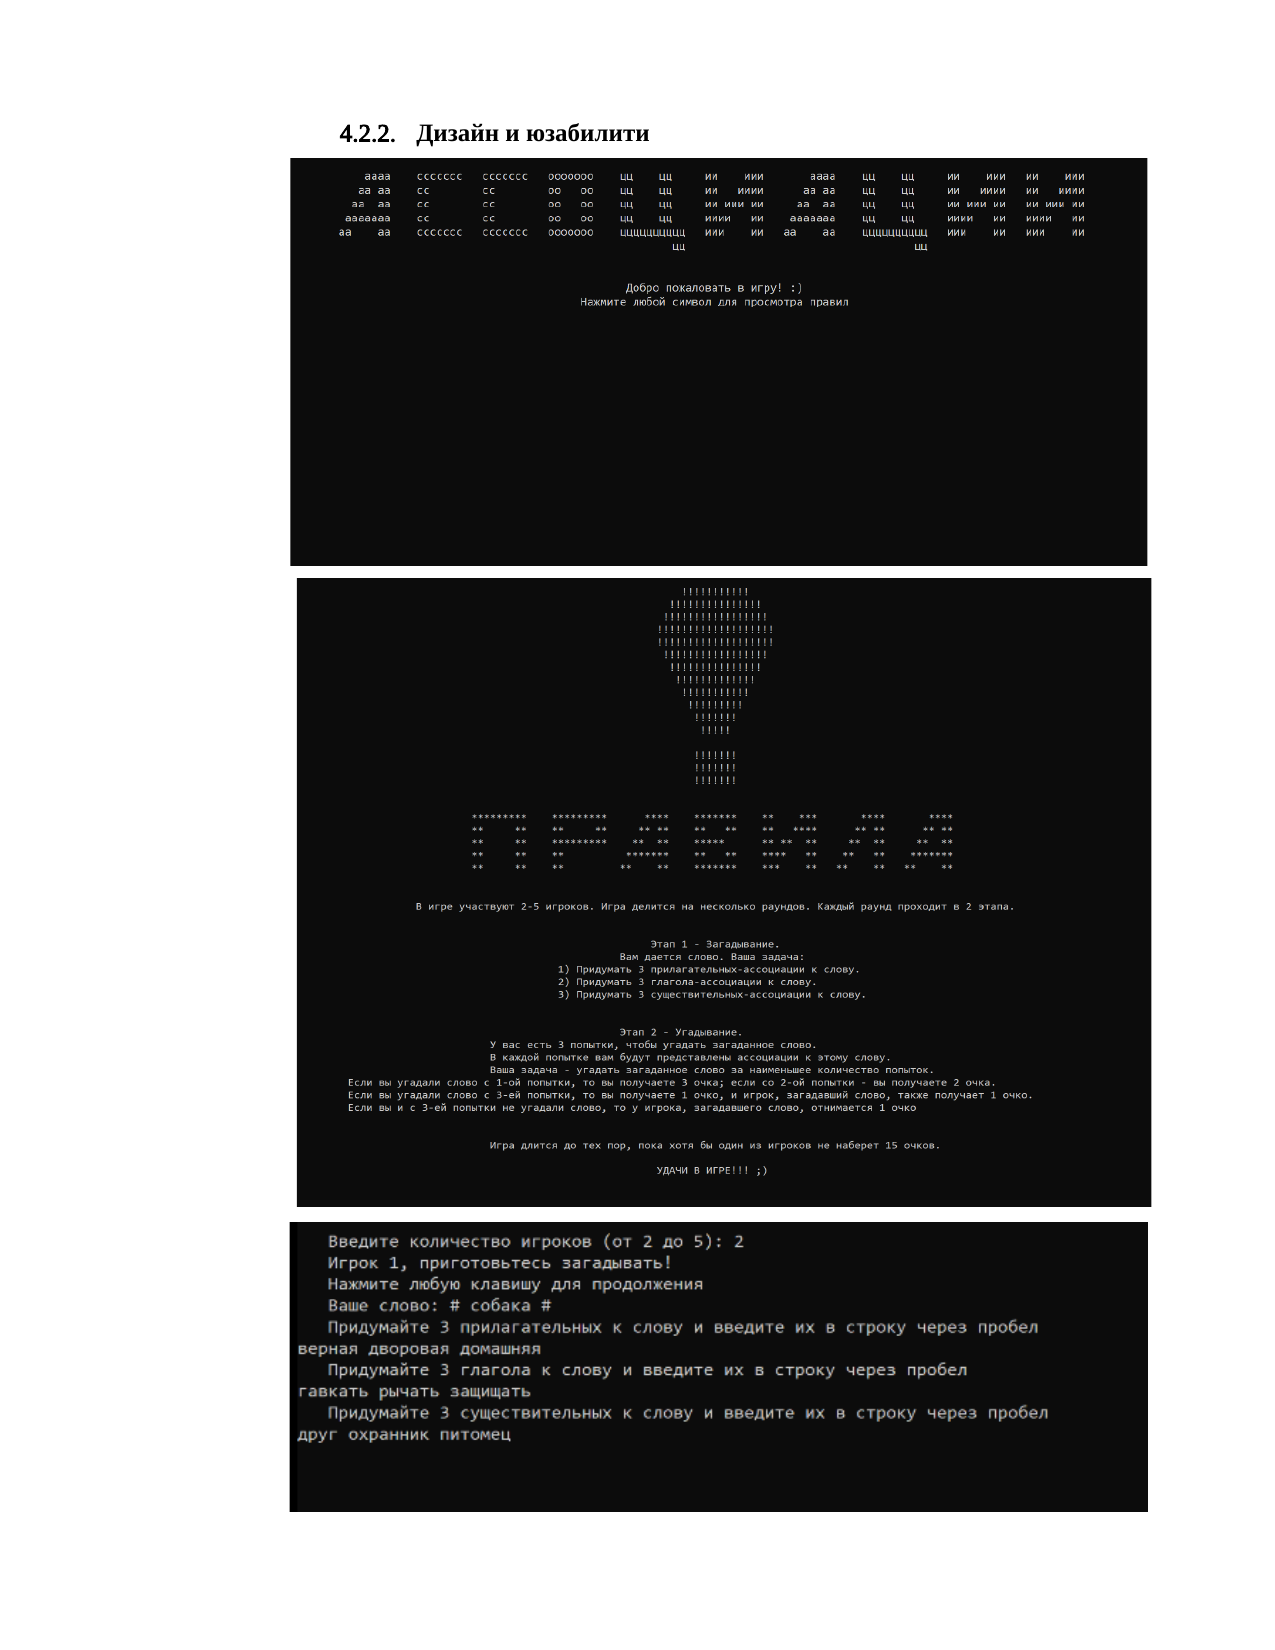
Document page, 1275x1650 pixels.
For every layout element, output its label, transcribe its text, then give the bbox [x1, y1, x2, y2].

picture [289, 1222, 1148, 1512]
subtitle Дизайн и юзабилити [339, 118, 1186, 147]
picture [290, 158, 1148, 566]
